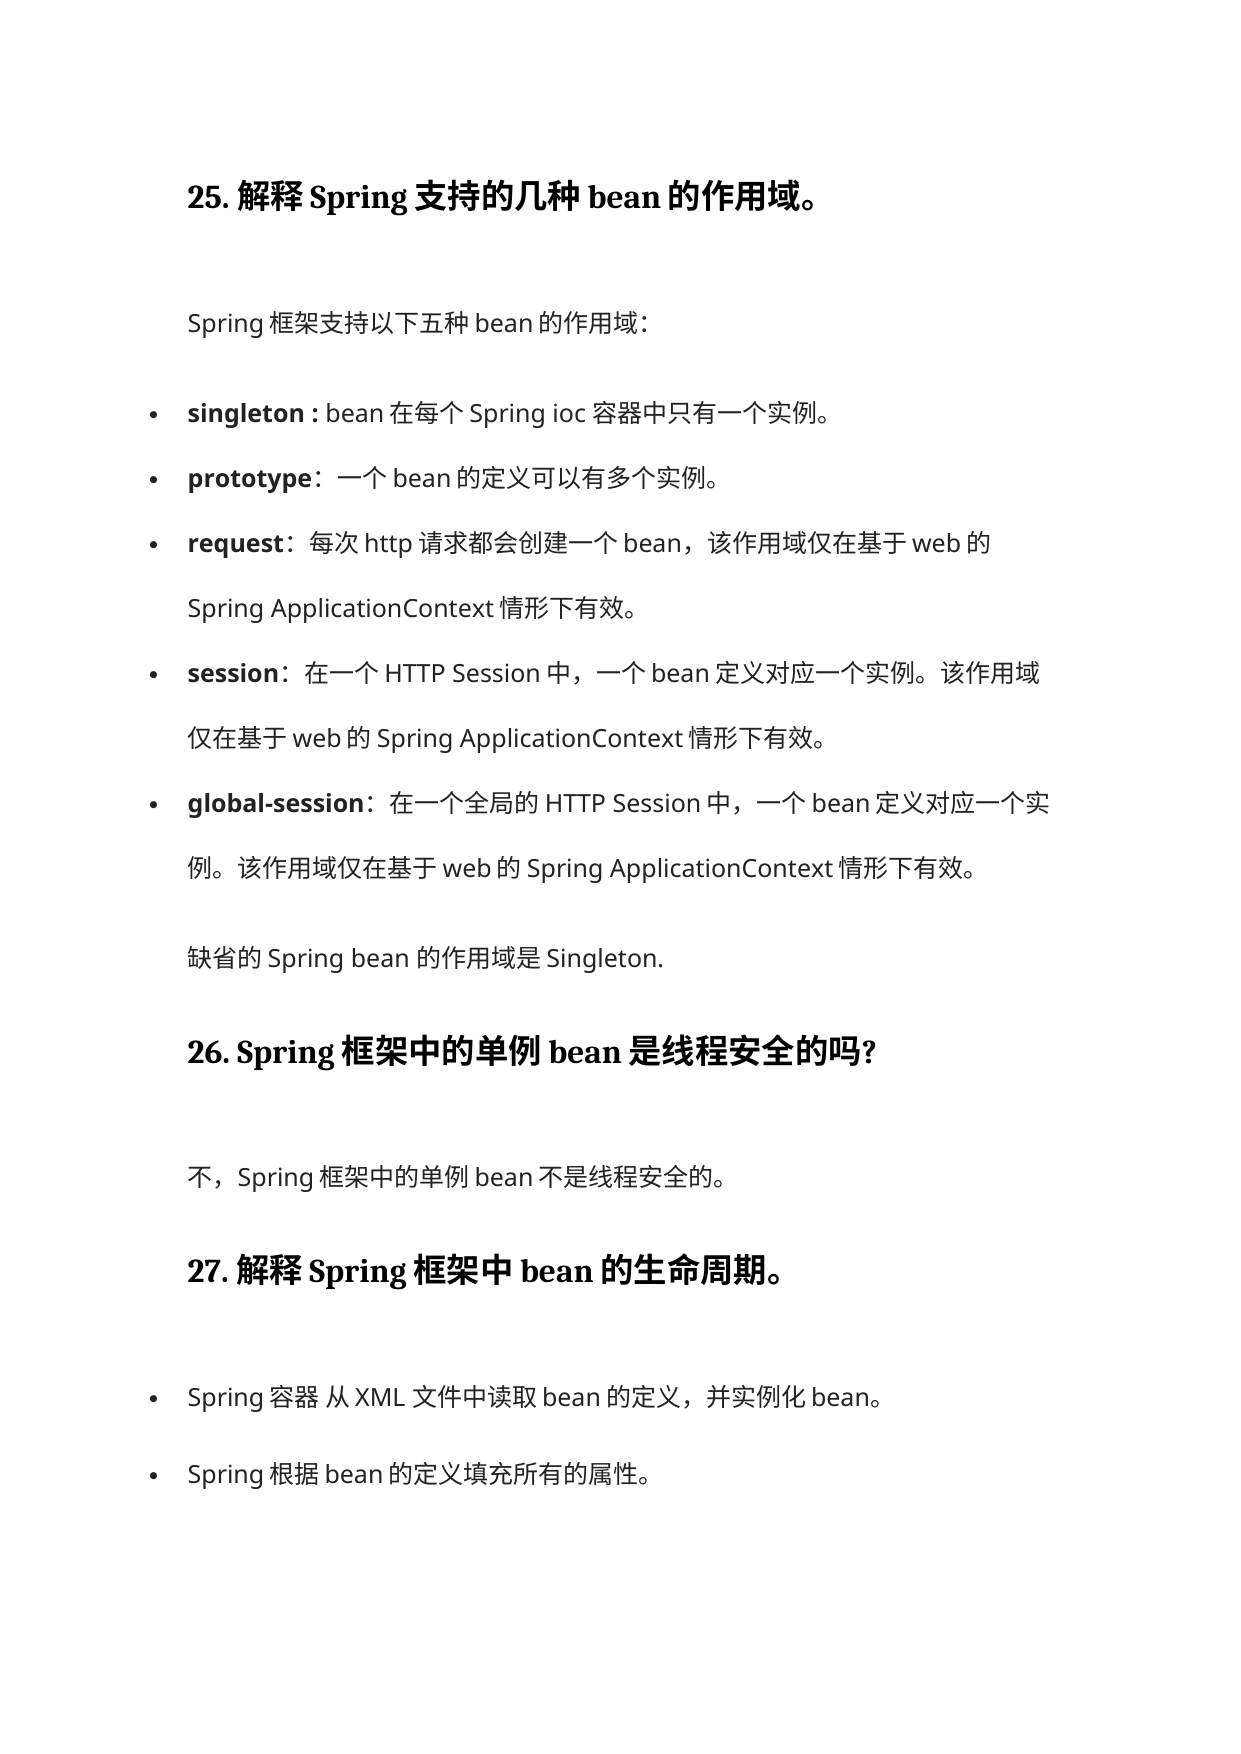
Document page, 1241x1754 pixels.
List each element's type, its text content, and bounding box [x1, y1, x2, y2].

subtitle 26. Spring框架中的单例bean是线程安全的吗? [187, 1016, 1053, 1081]
list session：在一个HTTP Session中，一个bean定义对应一个实例。该作用域仅在基于web的Spring ApplicationContext情形下有效。 [150, 639, 1053, 769]
subtitle 25. 解释Spring支持的几种bean的作用域。 [187, 162, 1053, 227]
list Spring容器 从XML 文件中读取bean的定义，并实例化bean。 [150, 1363, 1053, 1428]
list request：每次http请求都会创建一个bean，该作用域仅在基于web的Spring ApplicationContext情形下有效。 [150, 509, 1053, 639]
text 缺省的Spring bean 的作用域是Singleton. [187, 924, 1053, 989]
list Spring根据bean的定义填充所有的属性。 [150, 1440, 1053, 1505]
text Spring框架支持以下五种bean的作用域： [187, 289, 1053, 354]
list singleton : bean在每个Spring ioc 容器中只有一个实例。 [150, 379, 1053, 444]
list prototype：一个bean的定义可以有多个实例。 [150, 444, 1053, 509]
subtitle 27. 解释Spring框架中bean的生命周期。 [187, 1236, 1053, 1301]
text 不，Spring框架中的单例bean不是线程安全的。 [187, 1143, 1053, 1208]
list global-session：在一个全局的HTTP Session中，一个bean定义对应一个实例。该作用域仅在基于web的Spring ApplicationContext情形下有效。 [150, 769, 1053, 899]
